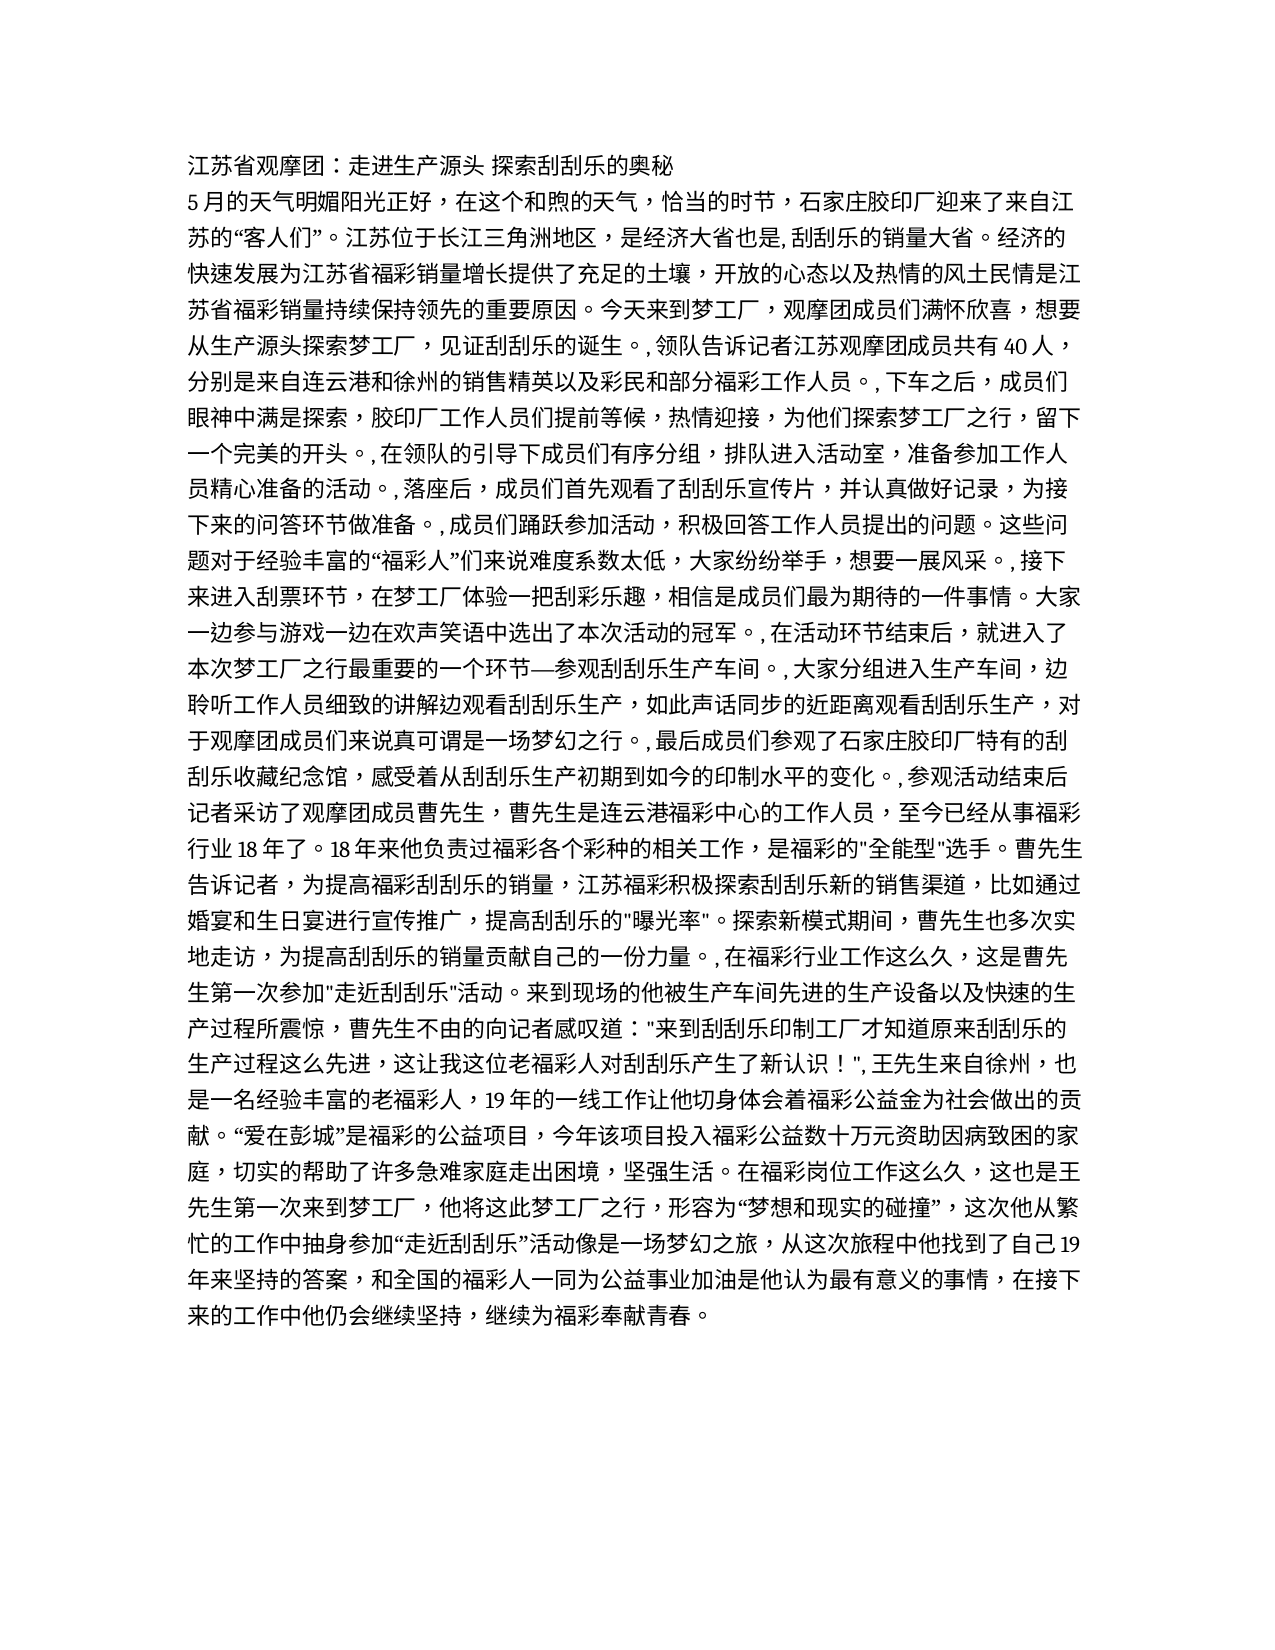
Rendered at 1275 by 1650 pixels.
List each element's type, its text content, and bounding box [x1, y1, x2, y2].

text 江苏省观摩团：走进生产源头 探索刮刮乐的奥秘 5月的天气明媚阳光正好，在这个和煦的天气，恰当的时节，石家庄胶印厂迎来了来自江苏的“客人们”。江苏位于长江三角洲地区，是经济大省也是, 刮刮乐的销量大省。经济的快速发展为江苏省福彩销量增长提供了充足的土壤，开放的心态以及热情的风土民情是江苏省福彩销量持续保持领先的重要原因。今天来到梦工厂，观摩团成员们满怀欣喜，想要从生产源头探索梦工厂，见证刮刮乐的诞生。, 领队告诉记者江苏观摩团成员共有40人，分别是来自连云港和徐州的销售精英以及彩民和部分福彩工作人员。, 下车之后，成员们眼神中满是探索，胶印厂工作人员们提前等候，热情迎接，为他们探索梦工厂之行，留下一个完美的开头。, 在领队的引导下成员们有序分组，排队进入活动室，准备参加工作人员精心准备的活动。, 落座后，成员们首先观看了刮刮乐宣传片，并认真做好记录，为接下来的问答环节做准备。, 成员们踊跃参加活动，积极回答工作人员提出的问题。这些问题对于经验丰富的“福彩人”们来说难度系数太低，大家纷纷举手，想要一展风采。, 接下来进入刮票环节，在梦工厂体验一把刮彩乐趣，相信是成员们最为期待的一件事情。大家一边参与游戏一边在欢声笑语中选出了本次活动的冠军。, 在活动环节结束后，就进入了本次梦工厂之行最重要的一个环节—参观刮刮乐生产车间。, 大家分组进入生产车间，边聆听工作人员细致的讲解边观看刮刮乐生产，如此声话同步的近距离观看刮刮乐生产，对于观摩团成员们来说真可谓是一场梦幻之行。, 最后成员们参观了石家庄胶印厂特有的刮刮乐收藏纪念馆，感受着从刮刮乐生产初期到如今的印制水平的变化。, 参观活动结束后记者采访了观摩团成员曹先生，曹先生是连云港福彩中心的工作人员，至今已经从事福彩行业18年了。18年来他负责过福彩各个彩种的相关工作，是福彩的"全能型"选手。曹先生告诉记者，为提高福彩刮刮乐的销量，江苏福彩积极探索刮刮乐新的销售渠道，比如通过婚宴和生日宴进行宣传推广，提高刮刮乐的"曝光率"。探索新模式期间，曹先生也多次实地走访，为提高刮刮乐的销量贡献自己的一份力量。, 在福彩行业工作这么久，这是曹先生第一次参加"走近刮刮乐"活动。来到现场的他被生产车间先进的生产设备以及快速的生产过程所震惊，曹先生不由的向记者感叹道："来到刮刮乐印制工厂才知道原来刮刮乐的生产过程这么先进，这让我这位老福彩人对刮刮乐产生了新认识！", 王先生来自徐州，也是一名经验丰富的老福彩人，19年的一线工作让他切身体会着福彩公益金为社会做出的贡献。“爱在彭城”是福彩的公益项目，今年该项目投入福彩公益数十万元资助因病致困的家庭，切实的帮助了许多急难家庭走出困境，坚强生活。在福彩岗位工作这么久，这也是王先生第一次来到梦工厂，他将这此梦工厂之行，形容为“梦想和现实的碰撞”，这次他从繁忙的工作中抽身参加“走近刮刮乐”活动像是一场梦幻之旅，从这次旅程中他找到了自己19年来坚持的答案，和全国的福彩人一同为公益事业加油是他认为最有意义的事情，在接下来的工作中他仍会继续坚持，继续为福彩奉献青春。 [187, 150, 1087, 1331]
